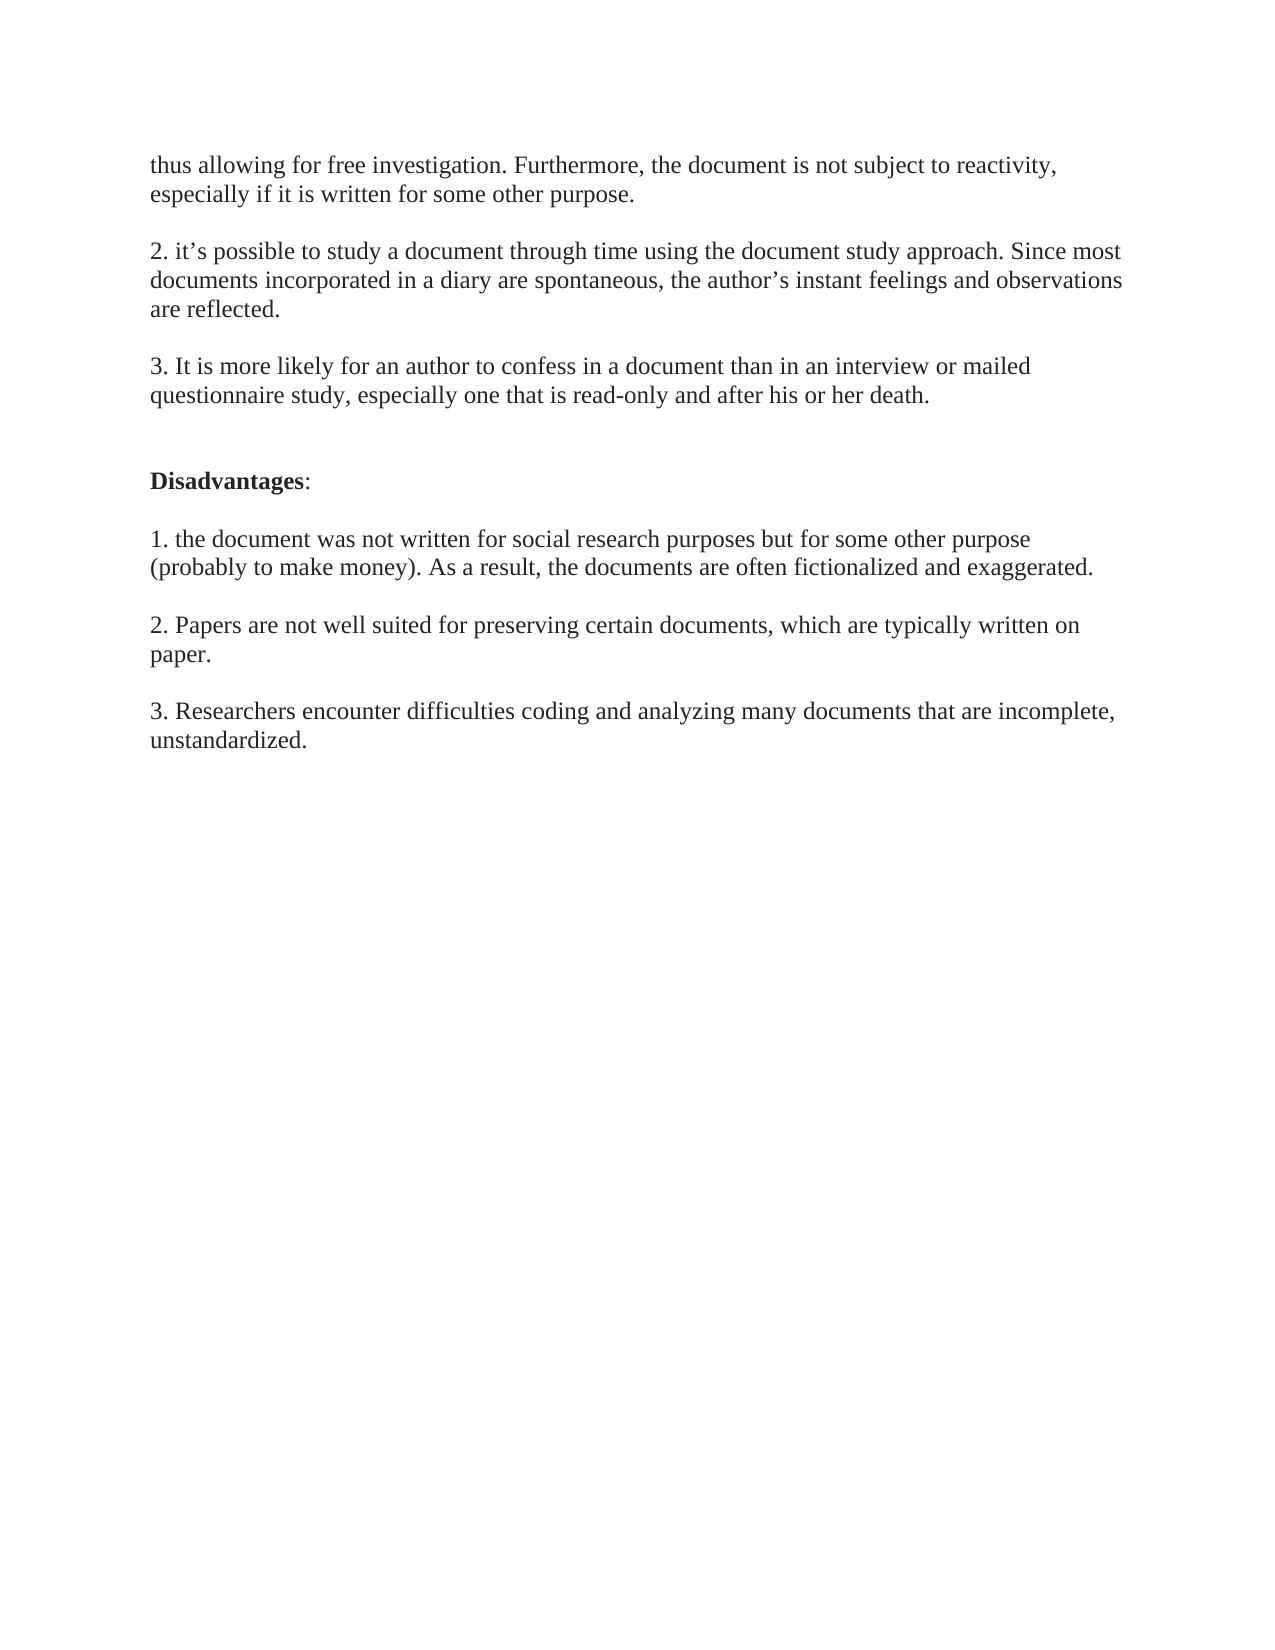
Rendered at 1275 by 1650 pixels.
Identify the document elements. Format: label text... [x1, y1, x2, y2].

text 2. it’s possible to study a document through time using the document study approach. Since most documents incorporated in a diary are spontaneous, the author’s instant feelings and observations are reflected. [150, 207, 1125, 322]
text 2. Papers are not well suited for preserving certain documents, which are typically written on paper. [150, 581, 1125, 667]
text Disadvantages: [150, 437, 1125, 495]
text 1. the document was not written for social research purposes but for some other purpose (probably to make money). As a result, the documents are often fictionalized and exaggerated. [150, 495, 1125, 581]
text 3. Researchers encounter difficulties coding and analyzing many documents that are incomplete, unstandardized. [150, 667, 1125, 754]
text 3. It is more likely for an author to confess in a document than in an interview or mailed questionnaire study, especially one that is read-only and after his or her death. [150, 322, 1125, 409]
